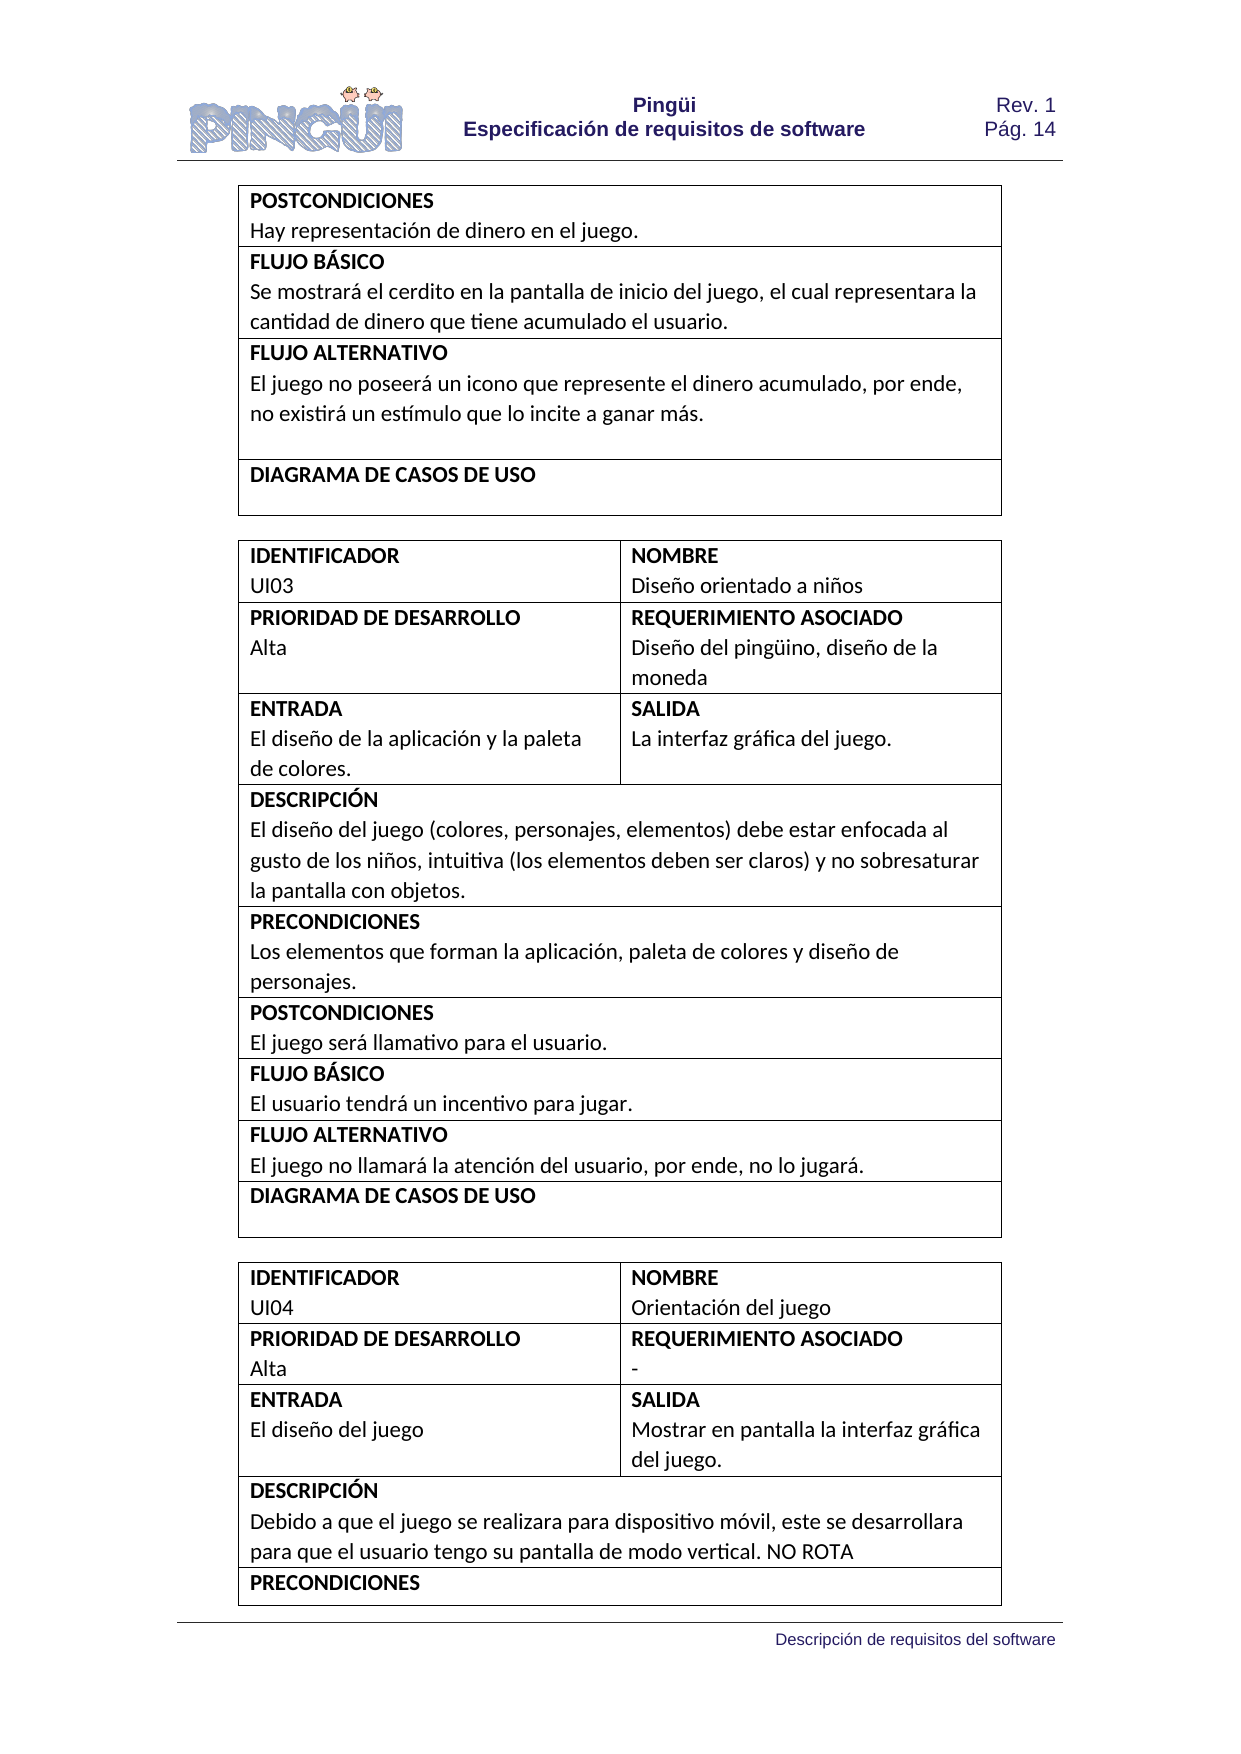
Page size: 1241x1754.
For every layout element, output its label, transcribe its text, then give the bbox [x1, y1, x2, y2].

table_cell FLUJO ALTERNATIVO El juego no poseerá un icono que represente el dinero acumulado, por ende, no existirá un estímulo que lo incite a ganar más. [239, 339, 1001, 459]
table_cell PRECONDICIONES La interfaz gráfica se planeará para un formato vertical [239, 1568, 1001, 1605]
table_cell ENTRADA El diseño de la aplicación y la paleta de colores. [239, 694, 620, 784]
table_cell REQUERIMIENTO ASOCIADO - [621, 1324, 1001, 1384]
table_cell FLUJO BÁSICO El usuario tendrá un incentivo para jugar. [239, 1059, 1001, 1119]
picture [184, 81, 410, 153]
table_cell PRIORIDAD DE DESARROLLO Alta [239, 603, 620, 693]
table_cell POSTCONDICIONES Hay representación de dinero en el juego. [239, 186, 1001, 246]
table_cell DIAGRAMA DE CASOS DE USO [239, 460, 1001, 515]
table_cell DESCRIPCIÓN El diseño del juego (colores, personajes, elementos) debe estar enfocada al gusto de los niños, intuitiva (los elementos deben ser claros) y no sobresaturar la pantalla con objetos. [239, 785, 1001, 906]
table_header NOMBRE Orientación del juego [621, 1263, 1001, 1323]
table_cell REQUERIMIENTO ASOCIADO Diseño del pingüino, diseño de la moneda [621, 603, 1001, 693]
table_cell SALIDA La interfaz gráfica del juego. [621, 694, 1001, 784]
table_cell PRECONDICIONES Los elementos que forman la aplicación, paleta de colores y diseño de personajes. [239, 907, 1001, 997]
table_header NOMBRE Diseño orientado a niños [621, 541, 1001, 602]
table_cell PRIORIDAD DE DESARROLLO Alta [239, 1324, 620, 1384]
table_header IDENTIFICADOR UI03 [239, 541, 620, 602]
table_cell ENTRADA El diseño del juego [239, 1385, 620, 1476]
table_cell SALIDA Mostrar en pantalla la interfaz gráfica del juego. [621, 1385, 1001, 1476]
table_header IDENTIFICADOR UI04 [239, 1263, 620, 1323]
table_cell POSTCONDICIONES El juego será llamativo para el usuario. [239, 998, 1001, 1058]
table_cell FLUJO ALTERNATIVO El juego no llamará la atención del usuario, por ende, no lo jugará. [239, 1121, 1001, 1181]
table_cell DIAGRAMA DE CASOS DE USO [239, 1182, 1001, 1237]
table_cell FLUJO BÁSICO Se mostrará el cerdito en la pantalla de inicio del juego, el cual representara la cantidad de dinero que tiene acumulado el usuario. [239, 247, 1001, 337]
table_cell DESCRIPCIÓN Debido a que el juego se realizara para dispositivo móvil, este se desarrollara para que el usuario tengo su pantalla de modo vertical. NO ROTA [239, 1477, 1001, 1567]
